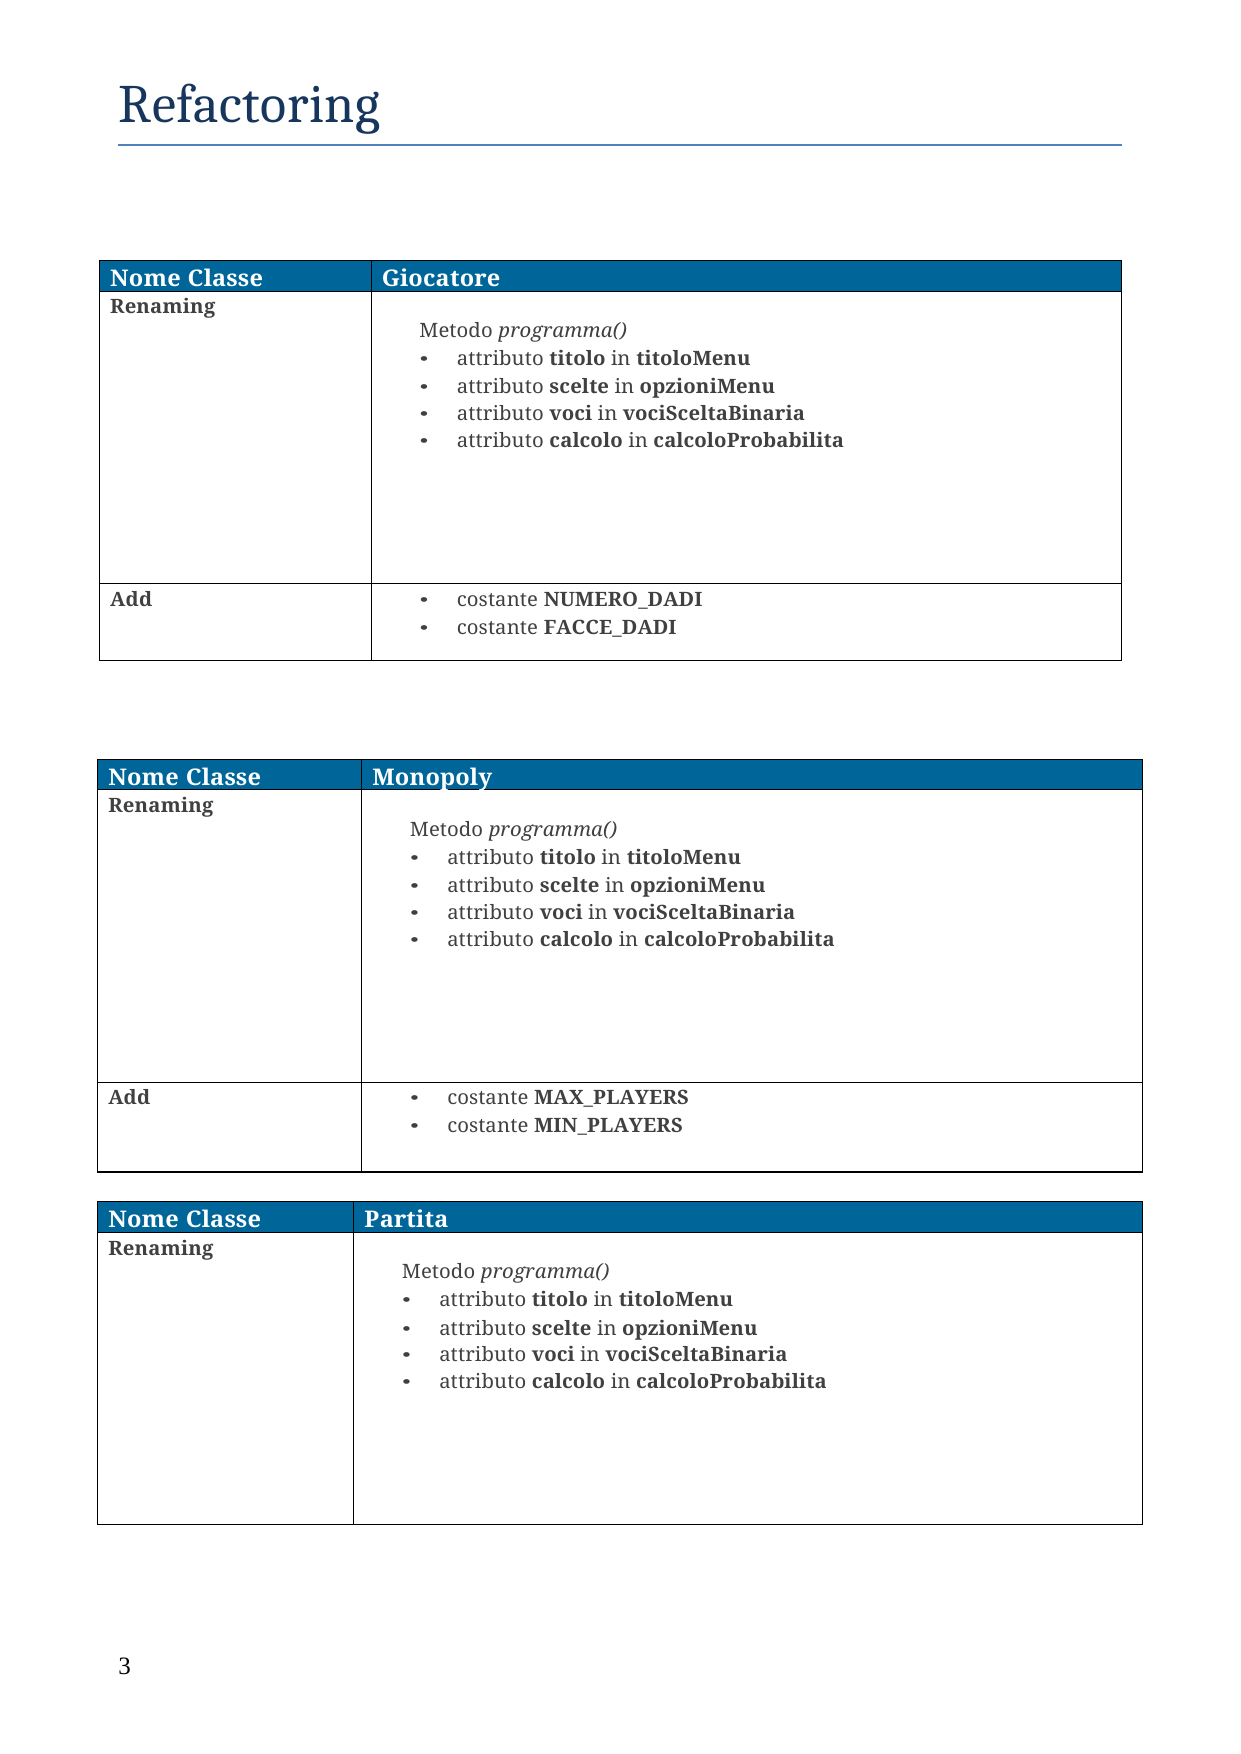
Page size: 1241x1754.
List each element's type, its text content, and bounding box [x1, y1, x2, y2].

table_cell • costante NUMERO_DADI • costante FACCE_DADI [372, 584, 1121, 660]
table_cell Renaming [98, 790, 361, 1082]
table_header Nome Classe [98, 760, 361, 789]
table_header Partita [354, 1202, 1142, 1232]
text Refactoring [118, 74, 1122, 144]
table_cell Add [100, 584, 371, 660]
table_cell Renaming [98, 1233, 353, 1524]
table_cell Renaming [100, 292, 371, 583]
table_cell • costante MAX_PLAYERS • costante MIN_PLAYERS [362, 1083, 1142, 1171]
table_header Nome Classe [98, 1202, 353, 1232]
table_header Monopoly [362, 760, 1142, 789]
table_header Giocatore [372, 261, 1121, 291]
table_header Nome Classe [100, 261, 371, 291]
table_cell Add [98, 1083, 361, 1171]
